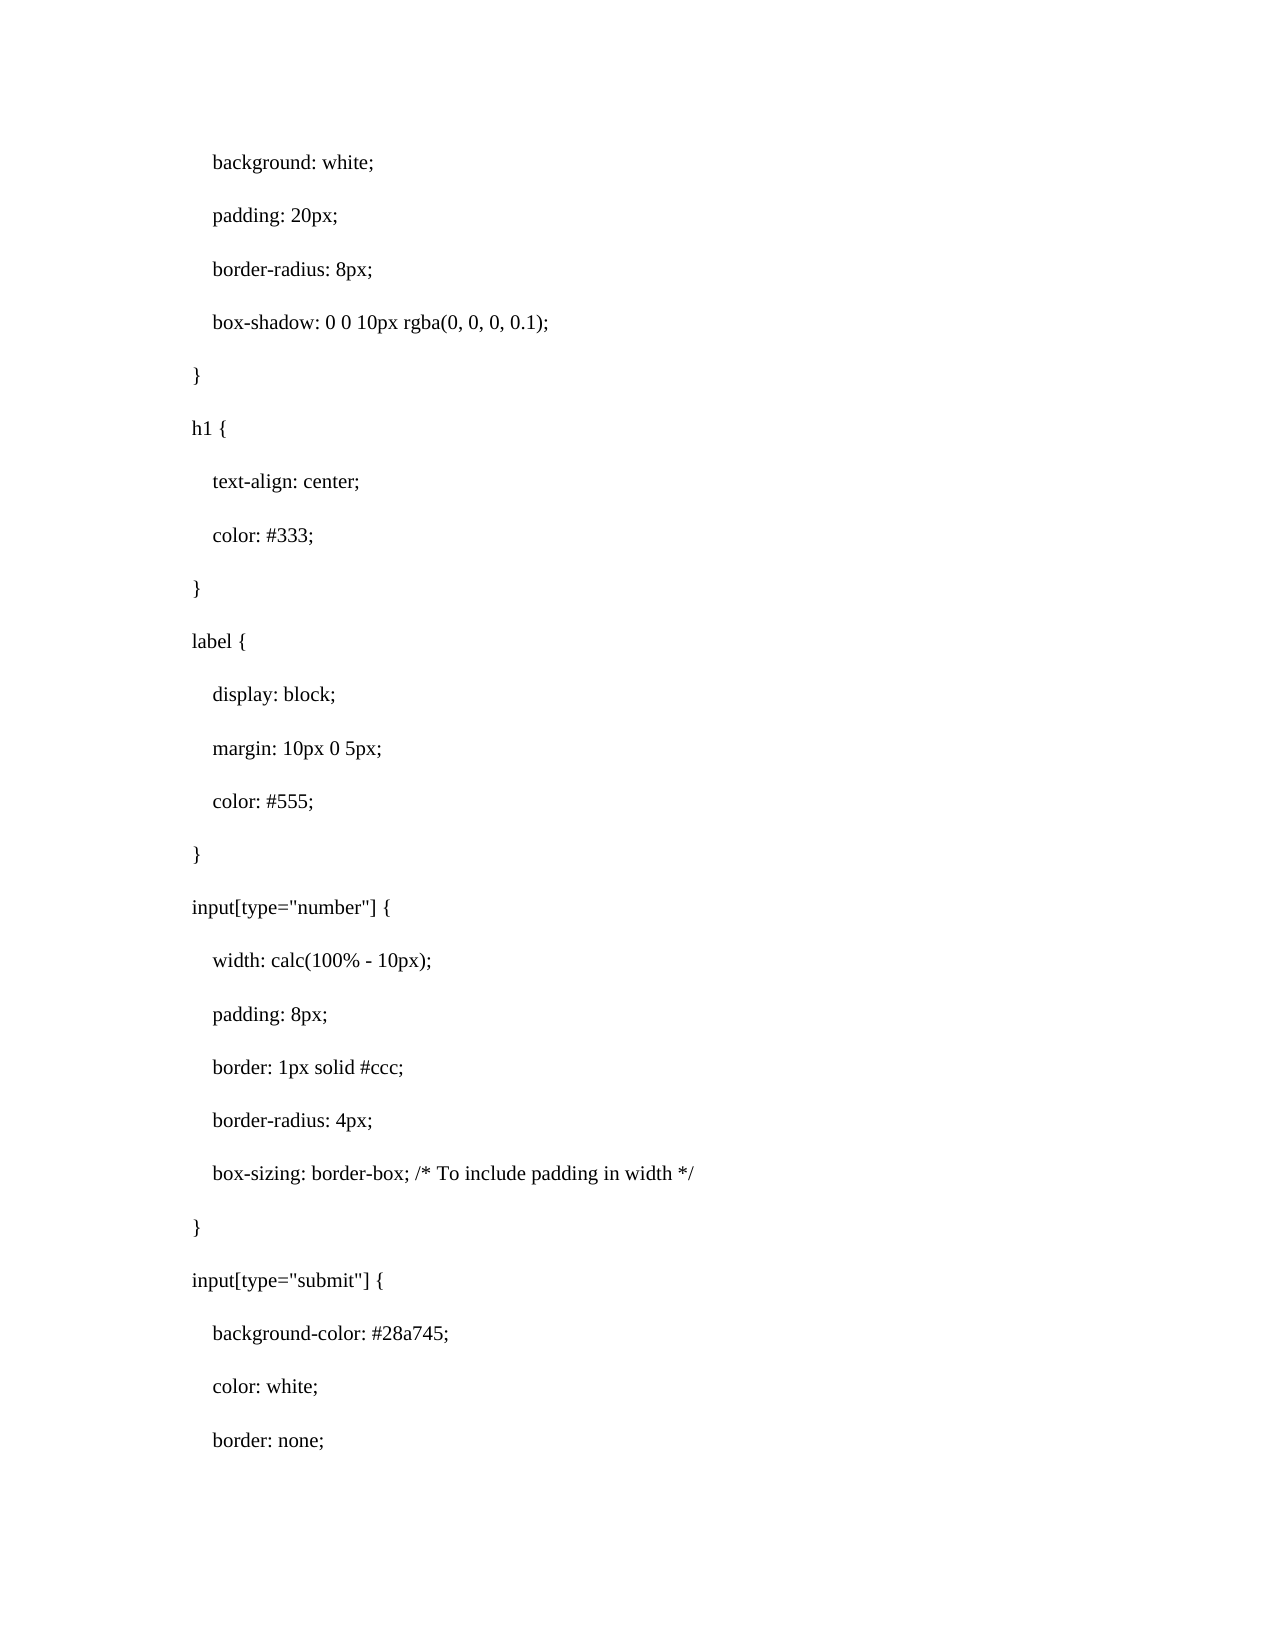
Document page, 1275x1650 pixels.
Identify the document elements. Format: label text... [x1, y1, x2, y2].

subtitle color: white; [150, 1374, 1125, 1398]
subtitle border-radius: 4px; [150, 1108, 1125, 1132]
subtitle } [150, 842, 1125, 866]
subtitle background-color: #28a745; [150, 1321, 1125, 1345]
subtitle input[type="submit"] { [150, 1268, 1125, 1292]
subtitle box-sizing: border-box; /* To include padding in width */ [150, 1161, 1125, 1185]
subtitle box-shadow: 0 0 10px rgba(0, 0, 0, 0.1); [150, 310, 1125, 334]
subtitle input[type="number"] { [150, 895, 1125, 919]
subtitle width: calc(100% - 10px); [150, 948, 1125, 972]
subtitle background: white; [150, 150, 1125, 174]
subtitle padding: 20px; [150, 203, 1125, 227]
subtitle } [150, 1214, 1125, 1239]
subtitle } [150, 576, 1125, 600]
subtitle margin: 10px 0 5px; [150, 736, 1125, 759]
subtitle border-radius: 8px; [150, 256, 1125, 281]
subtitle display: block; [150, 682, 1125, 706]
subtitle } [150, 363, 1125, 387]
subtitle label { [150, 629, 1125, 653]
subtitle color: #555; [150, 789, 1125, 813]
subtitle border: 1px solid #ccc; [150, 1055, 1125, 1079]
subtitle color: #333; [150, 523, 1125, 547]
subtitle border: none; [150, 1427, 1125, 1452]
subtitle padding: 8px; [150, 1002, 1125, 1026]
subtitle h1 { [150, 416, 1125, 440]
subtitle text-align: center; [150, 469, 1125, 493]
